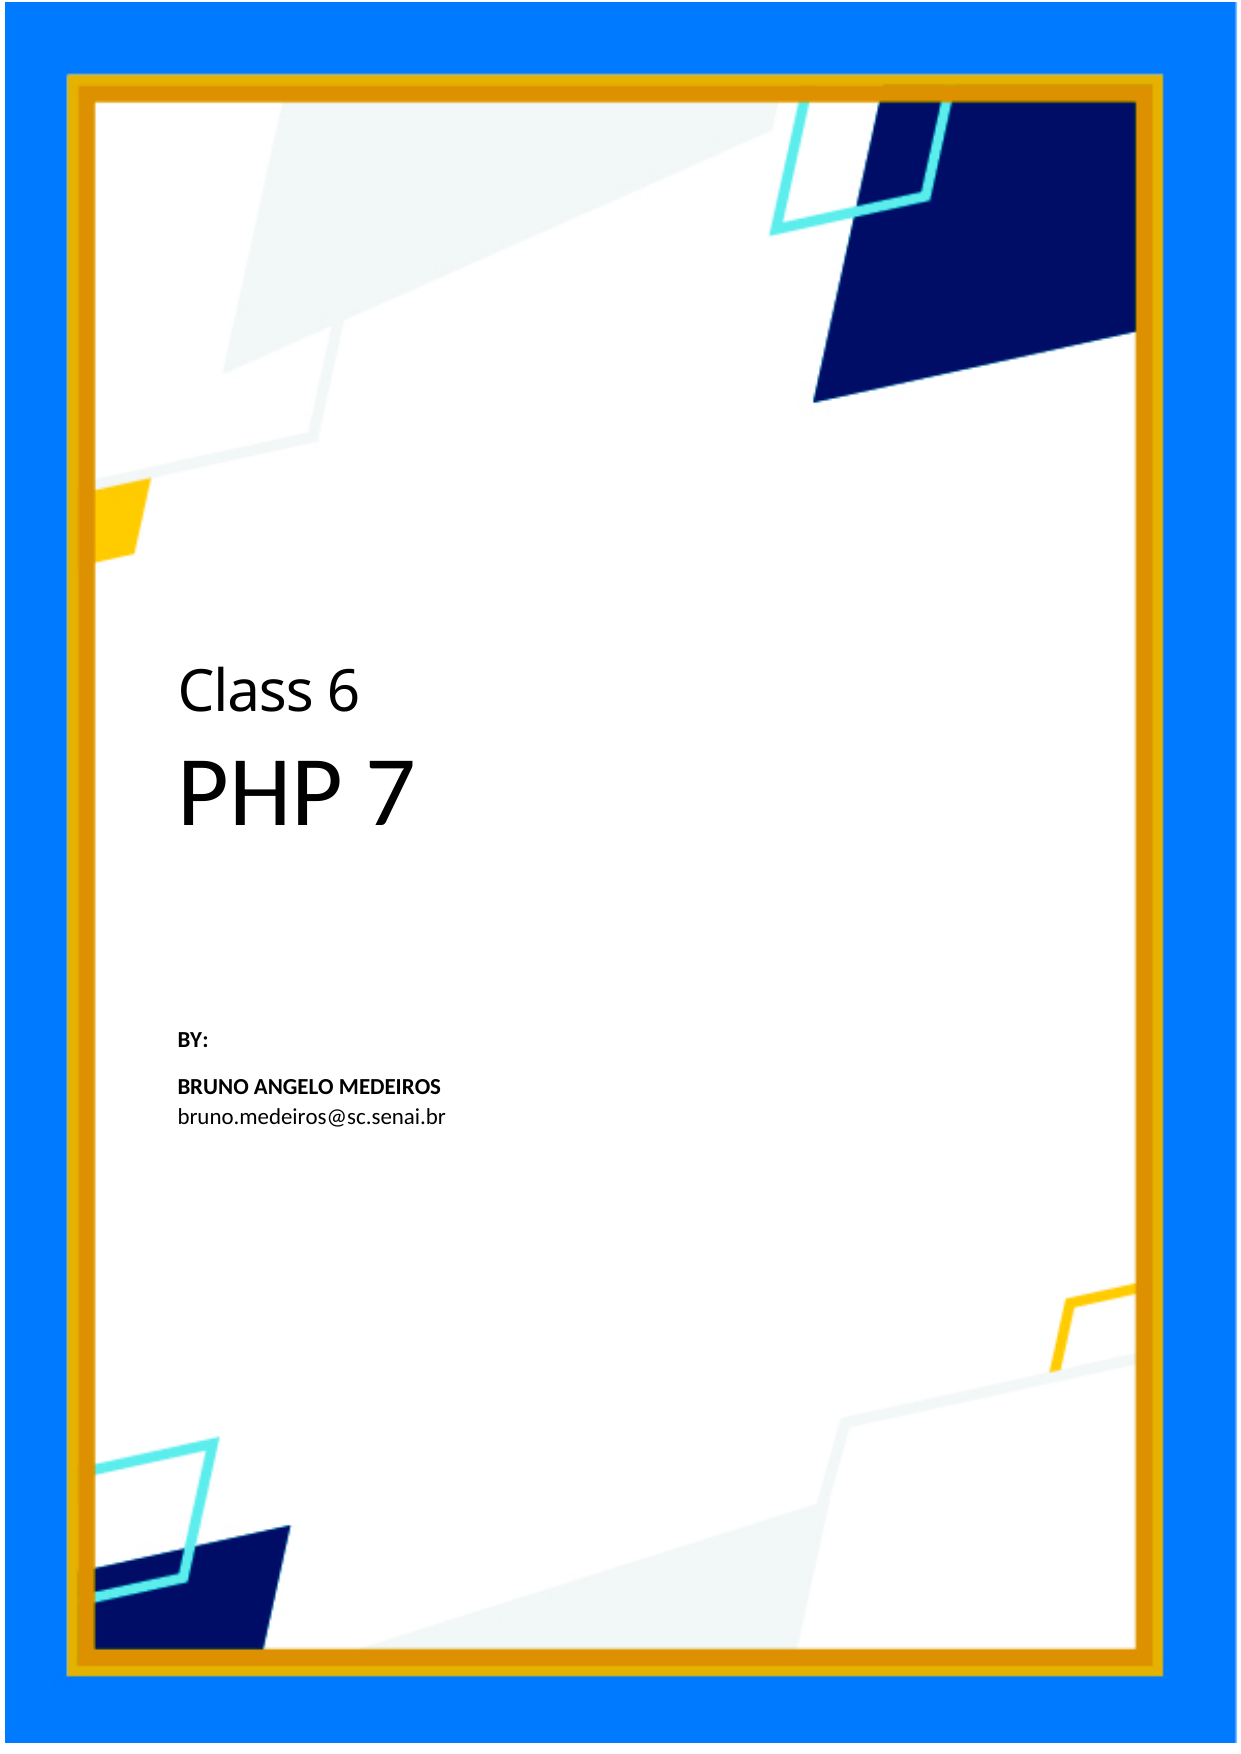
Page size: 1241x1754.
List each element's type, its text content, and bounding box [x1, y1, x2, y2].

text BY: [177, 1025, 1063, 1053]
title Class 6 [177, 649, 1063, 728]
text BRUNO ANGELO MEDEIROS bruno.medeiros@sc.senai.br [177, 1072, 1063, 1130]
picture [5, 2, 1238, 1743]
text PHP 7 [177, 728, 1063, 851]
